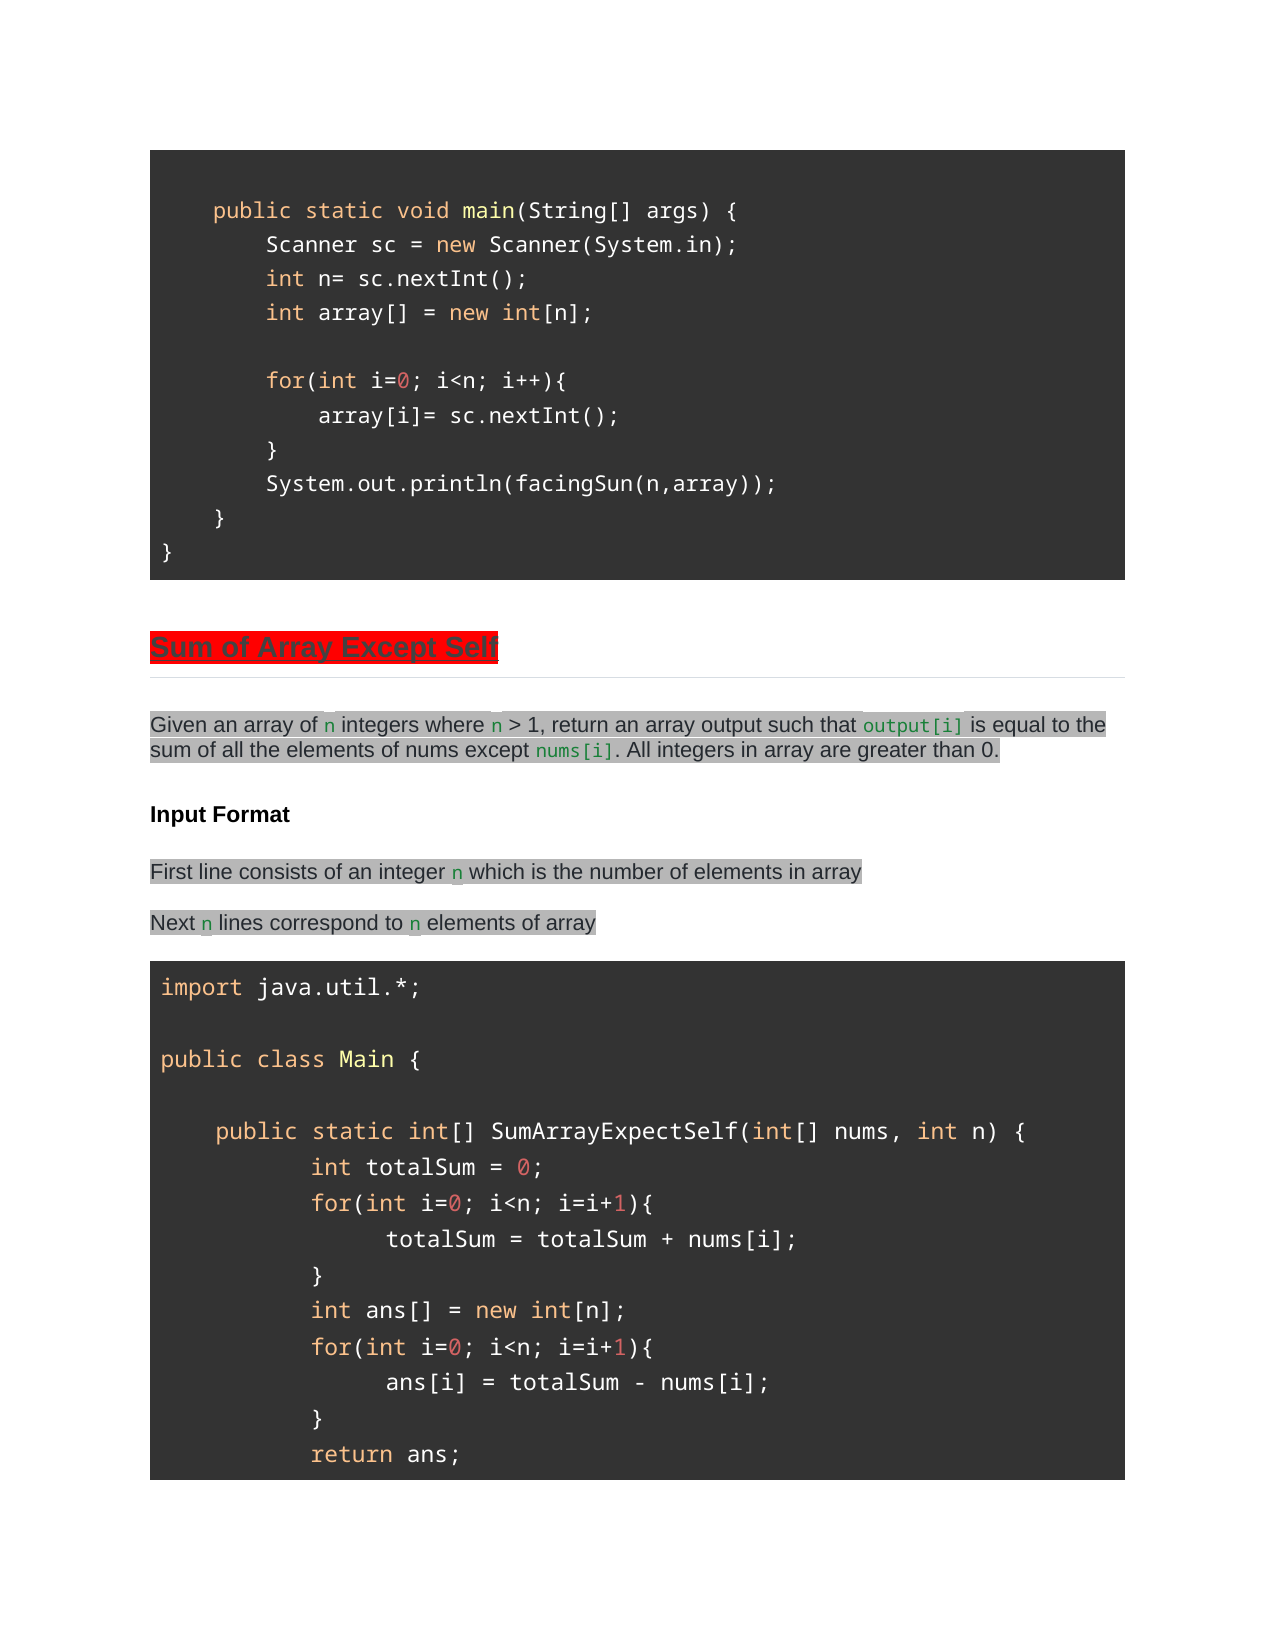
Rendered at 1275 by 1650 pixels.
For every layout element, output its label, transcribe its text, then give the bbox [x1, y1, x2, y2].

text First line consists of an integer n which is the number of elements in array [463, 859, 1125, 885]
text Given an array of n integers where n > 1, return an array output such that output[i] is equal to the sum of all the elements of nums except nums[i]. All integers in array are greater than 0. [150, 711, 1125, 763]
subtitle Sum of Array Except Self [150, 631, 1125, 677]
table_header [150, 961, 1125, 1480]
text Input Format [150, 801, 1125, 827]
text Next n lines correspond to n elements of array [421, 910, 1125, 936]
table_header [150, 150, 1125, 580]
